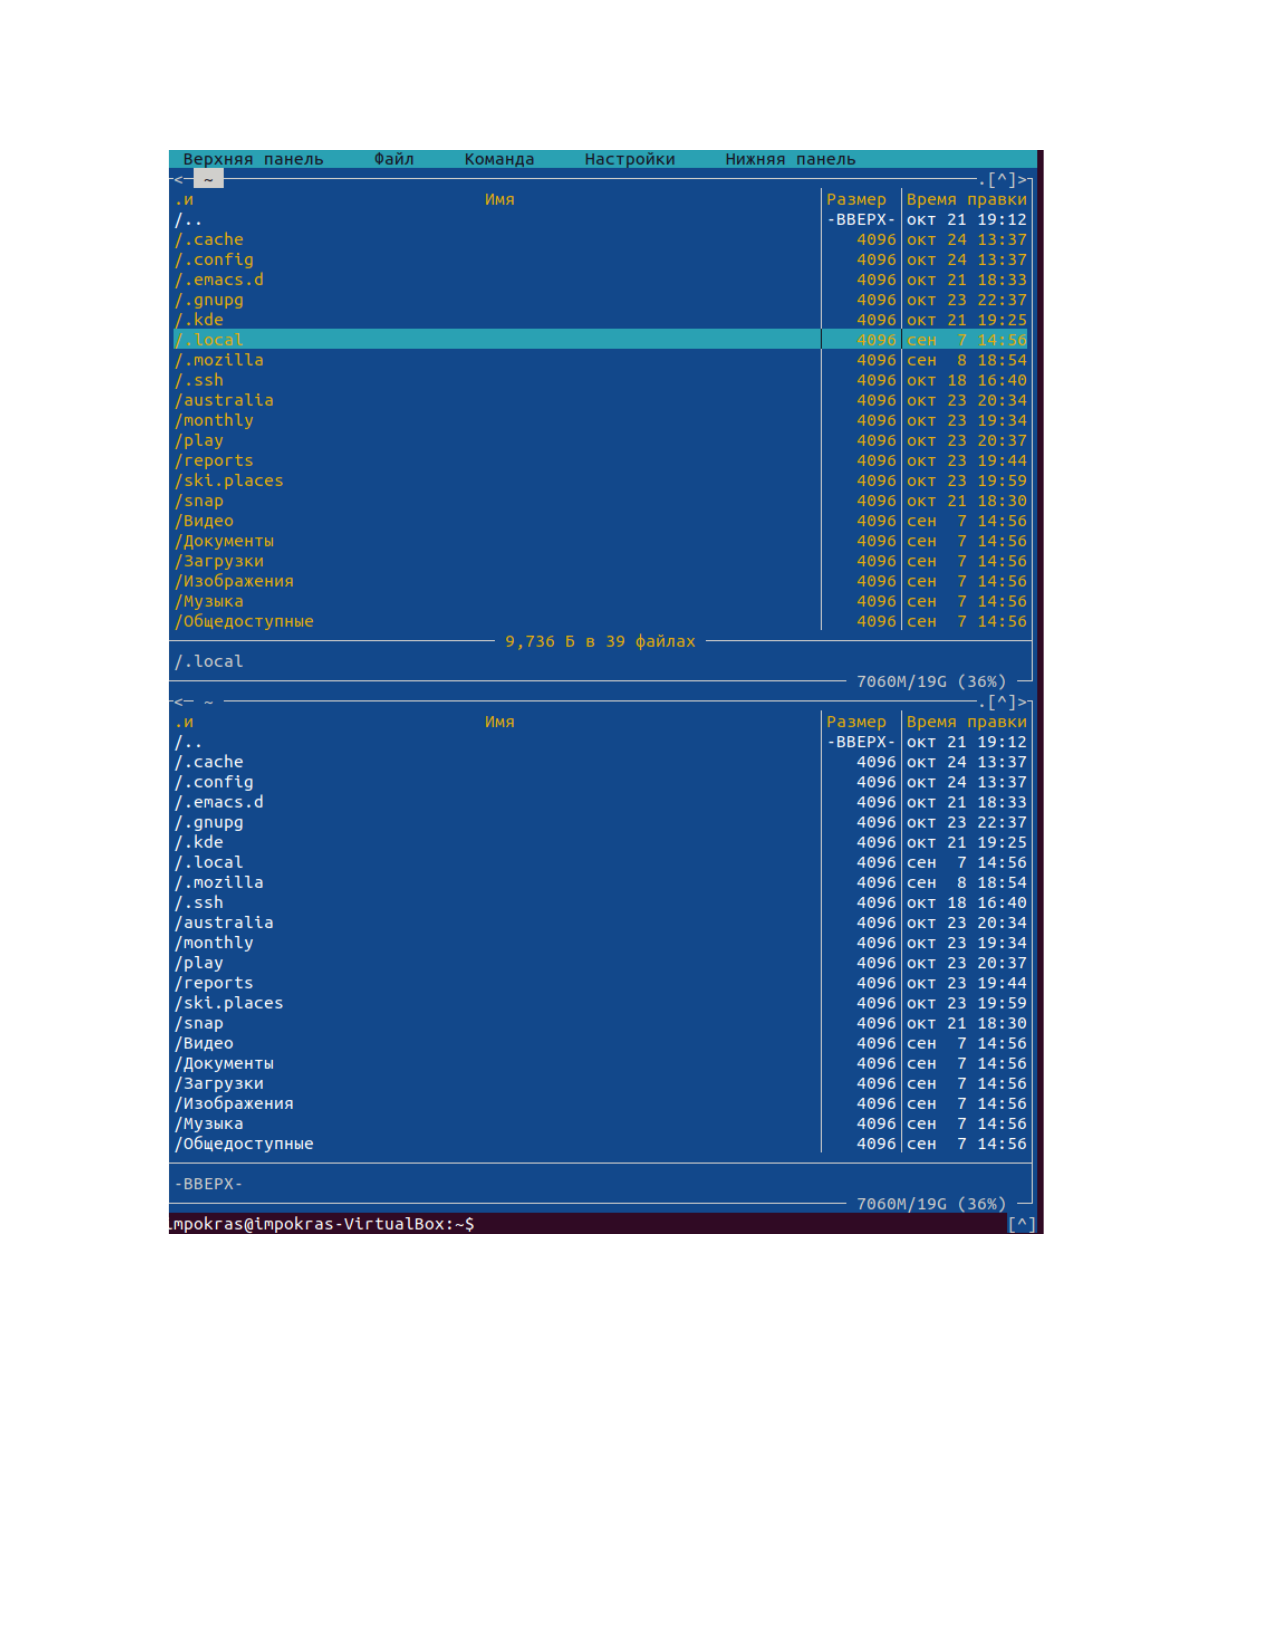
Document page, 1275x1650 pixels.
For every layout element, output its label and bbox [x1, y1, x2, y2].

picture [168, 150, 1044, 1234]
text [150, 150, 1125, 1240]
